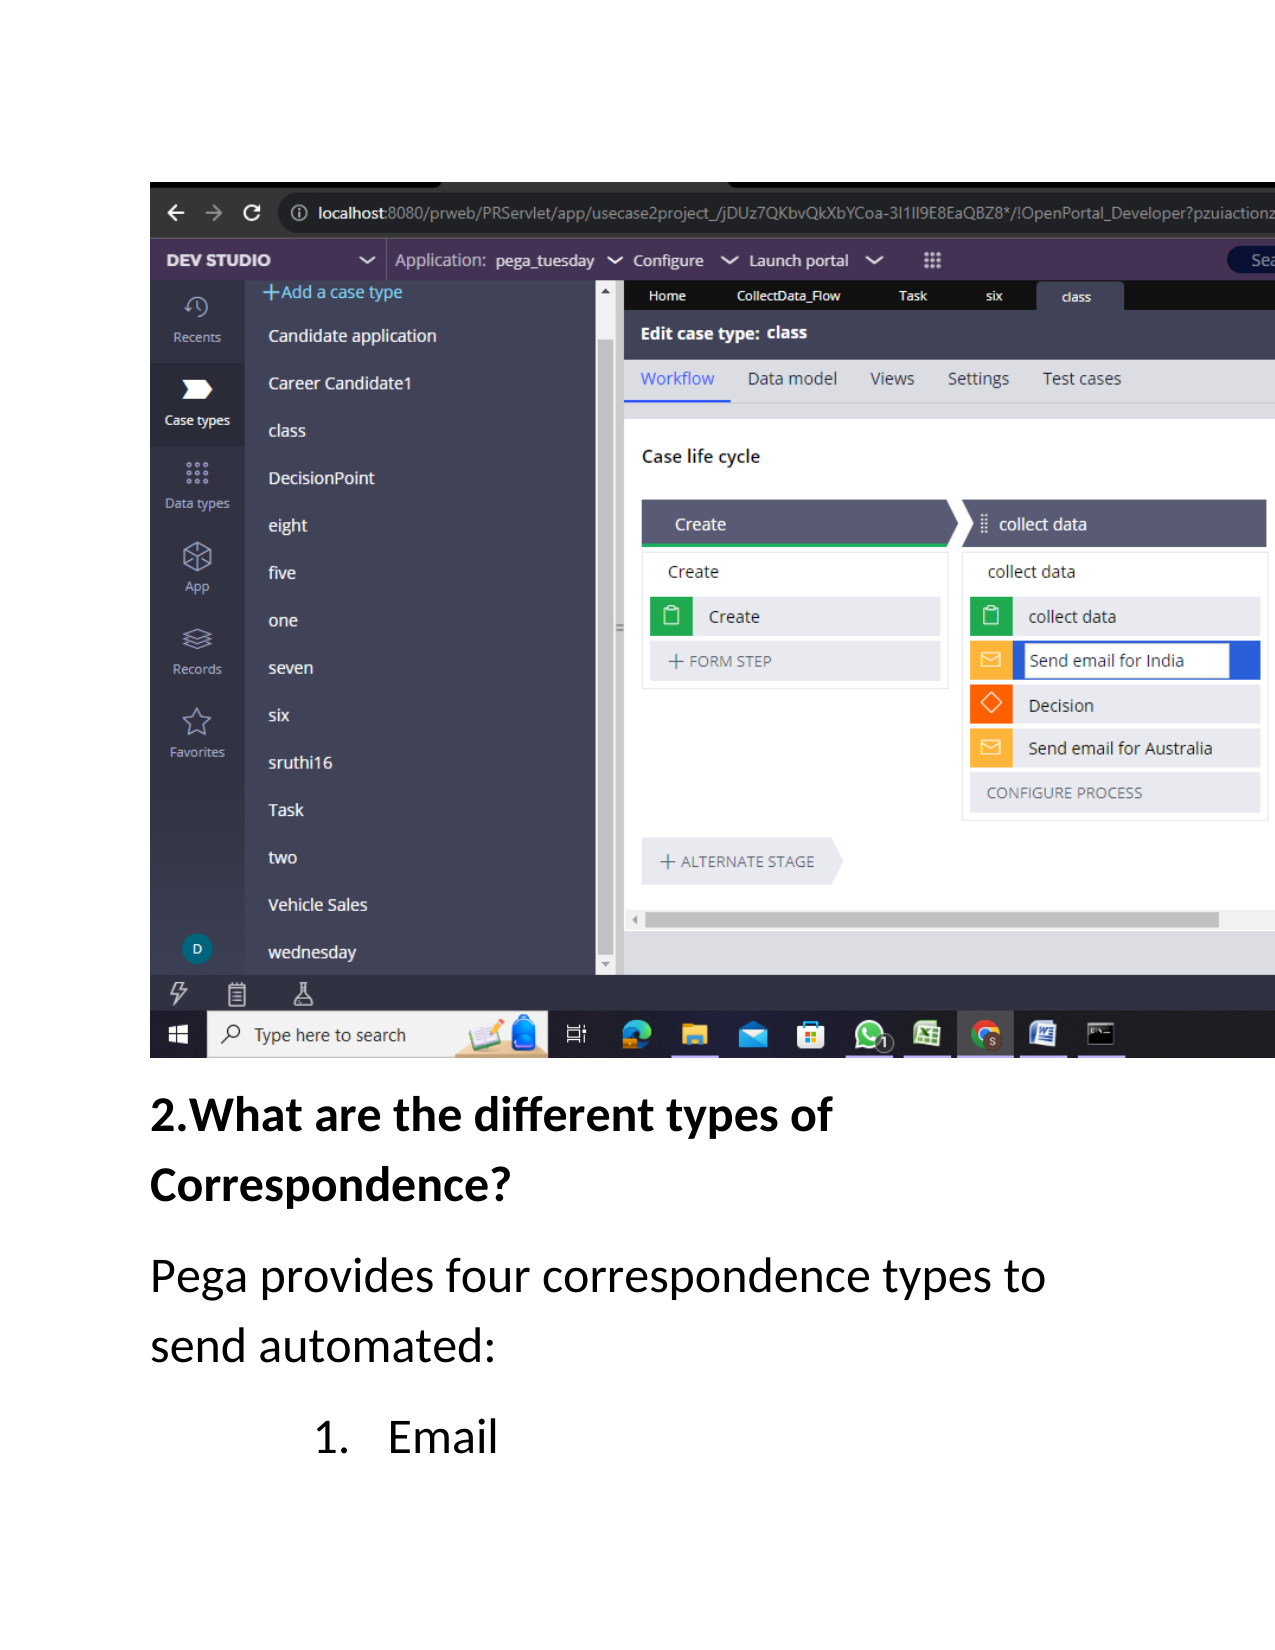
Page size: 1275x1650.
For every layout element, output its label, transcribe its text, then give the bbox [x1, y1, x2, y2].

picture [150, 182, 1275, 1058]
list Email [312, 1405, 1125, 1466]
text Pega provides four correspondence types to send automated: [150, 1244, 1125, 1375]
text 2.What are the different types of Correspondence? [150, 1083, 1125, 1214]
